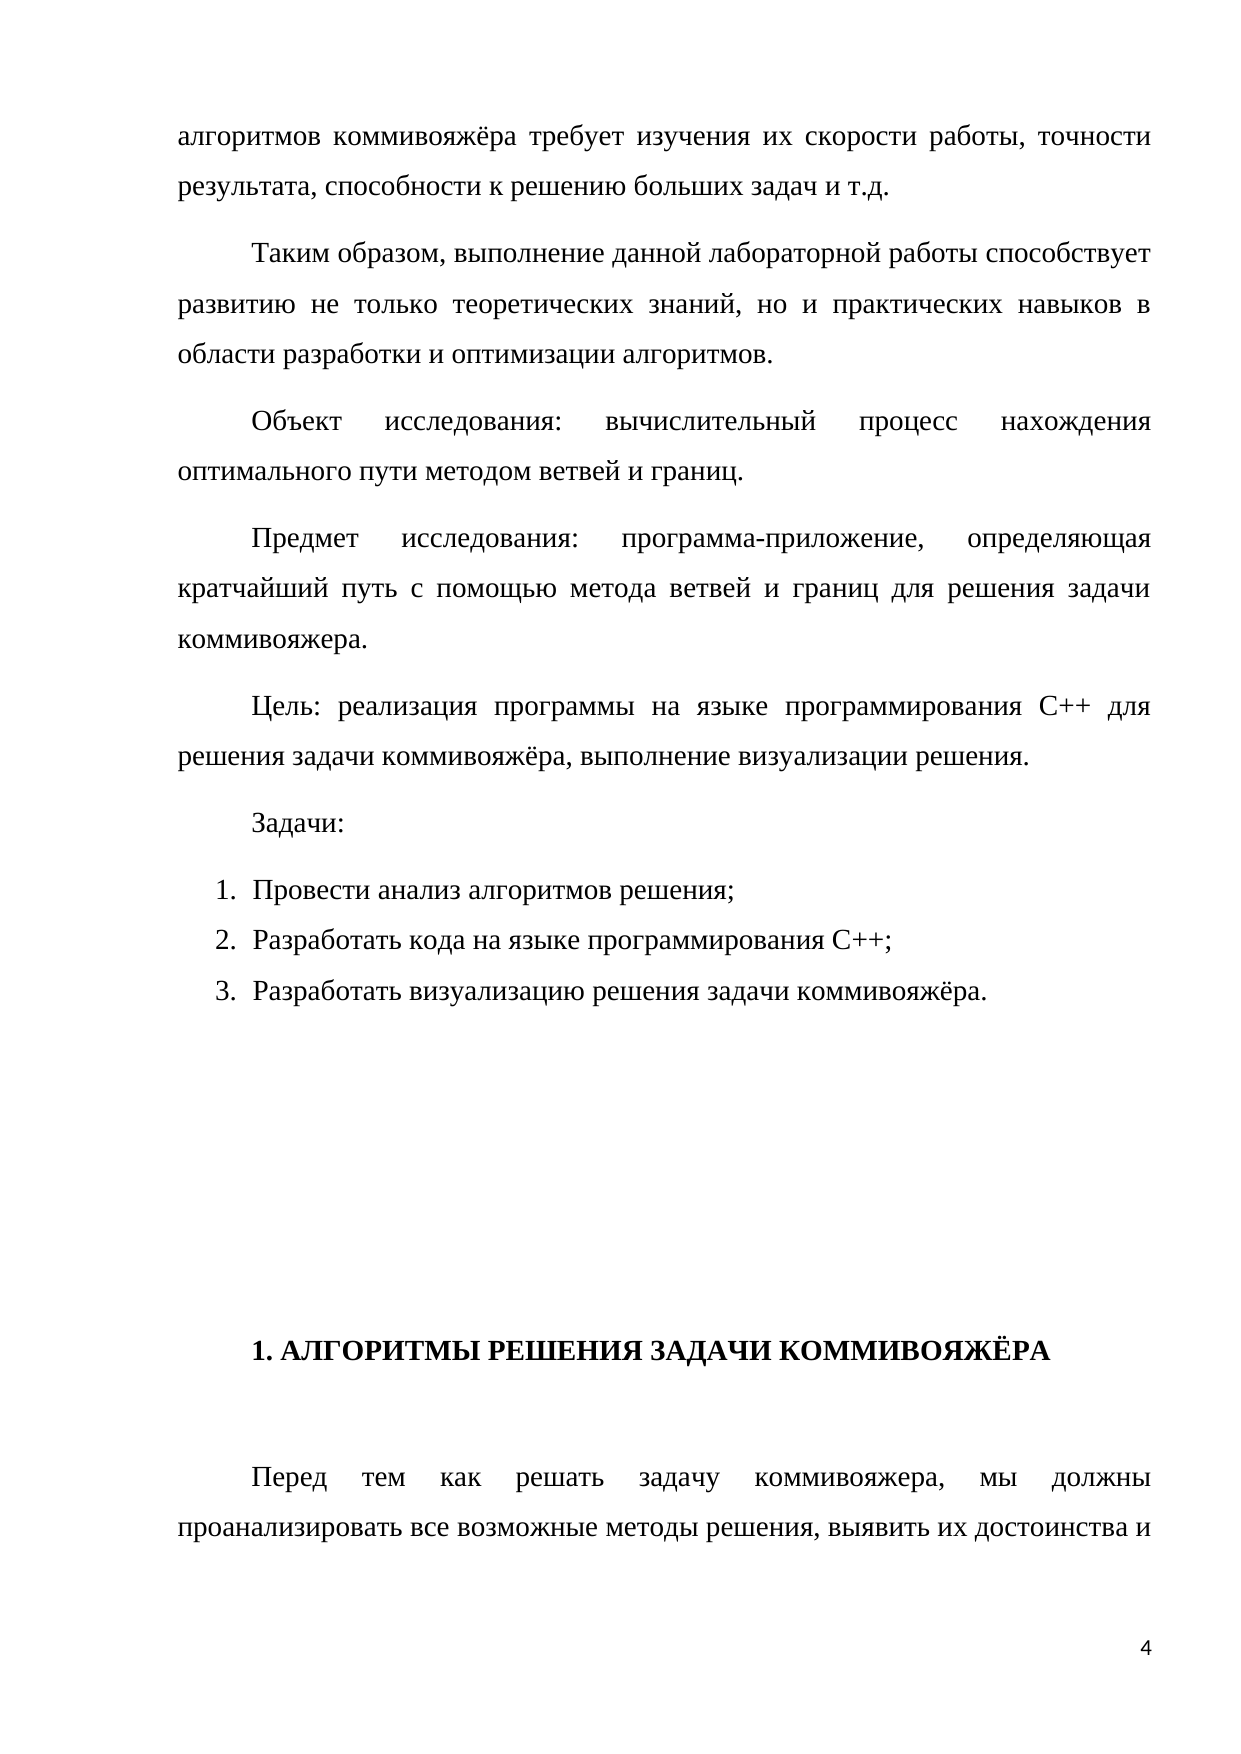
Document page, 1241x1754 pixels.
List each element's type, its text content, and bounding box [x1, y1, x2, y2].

list Провести анализ алгоритмов решения; [215, 872, 1152, 906]
text Цель: реализация программы на языке программирования С++ для решения задачи коммивояжёра, выполнение визуализации решения. [177, 688, 1152, 772]
text Объект исследования: вычислительный процесс нахождения оптимального пути методом ветвей и границ. [177, 403, 1152, 487]
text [177, 118, 1152, 202]
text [177, 1459, 1152, 1542]
subtitle 1. АЛГОРИТМЫ РЕШЕНИЯ ЗАДАЧИ КОММИВОЯЖЁРА [177, 1333, 1152, 1367]
text Предмет исследования: программа-приложение, определяющая кратчайший путь с помощью метода ветвей и границ для решения задачи коммивояжера. [177, 520, 1152, 654]
text Таким образом, выполнение данной лабораторной работы способствует развитию не только теоретических знаний, но и практических навыков в области разработки и оптимизации алгоритмов. [177, 235, 1152, 369]
text Задачи: [177, 805, 1152, 839]
list Разработать кода на языке программирования С++; [215, 922, 1152, 956]
list Разработать визуализацию решения задачи коммивояжёра. [215, 973, 1152, 1006]
